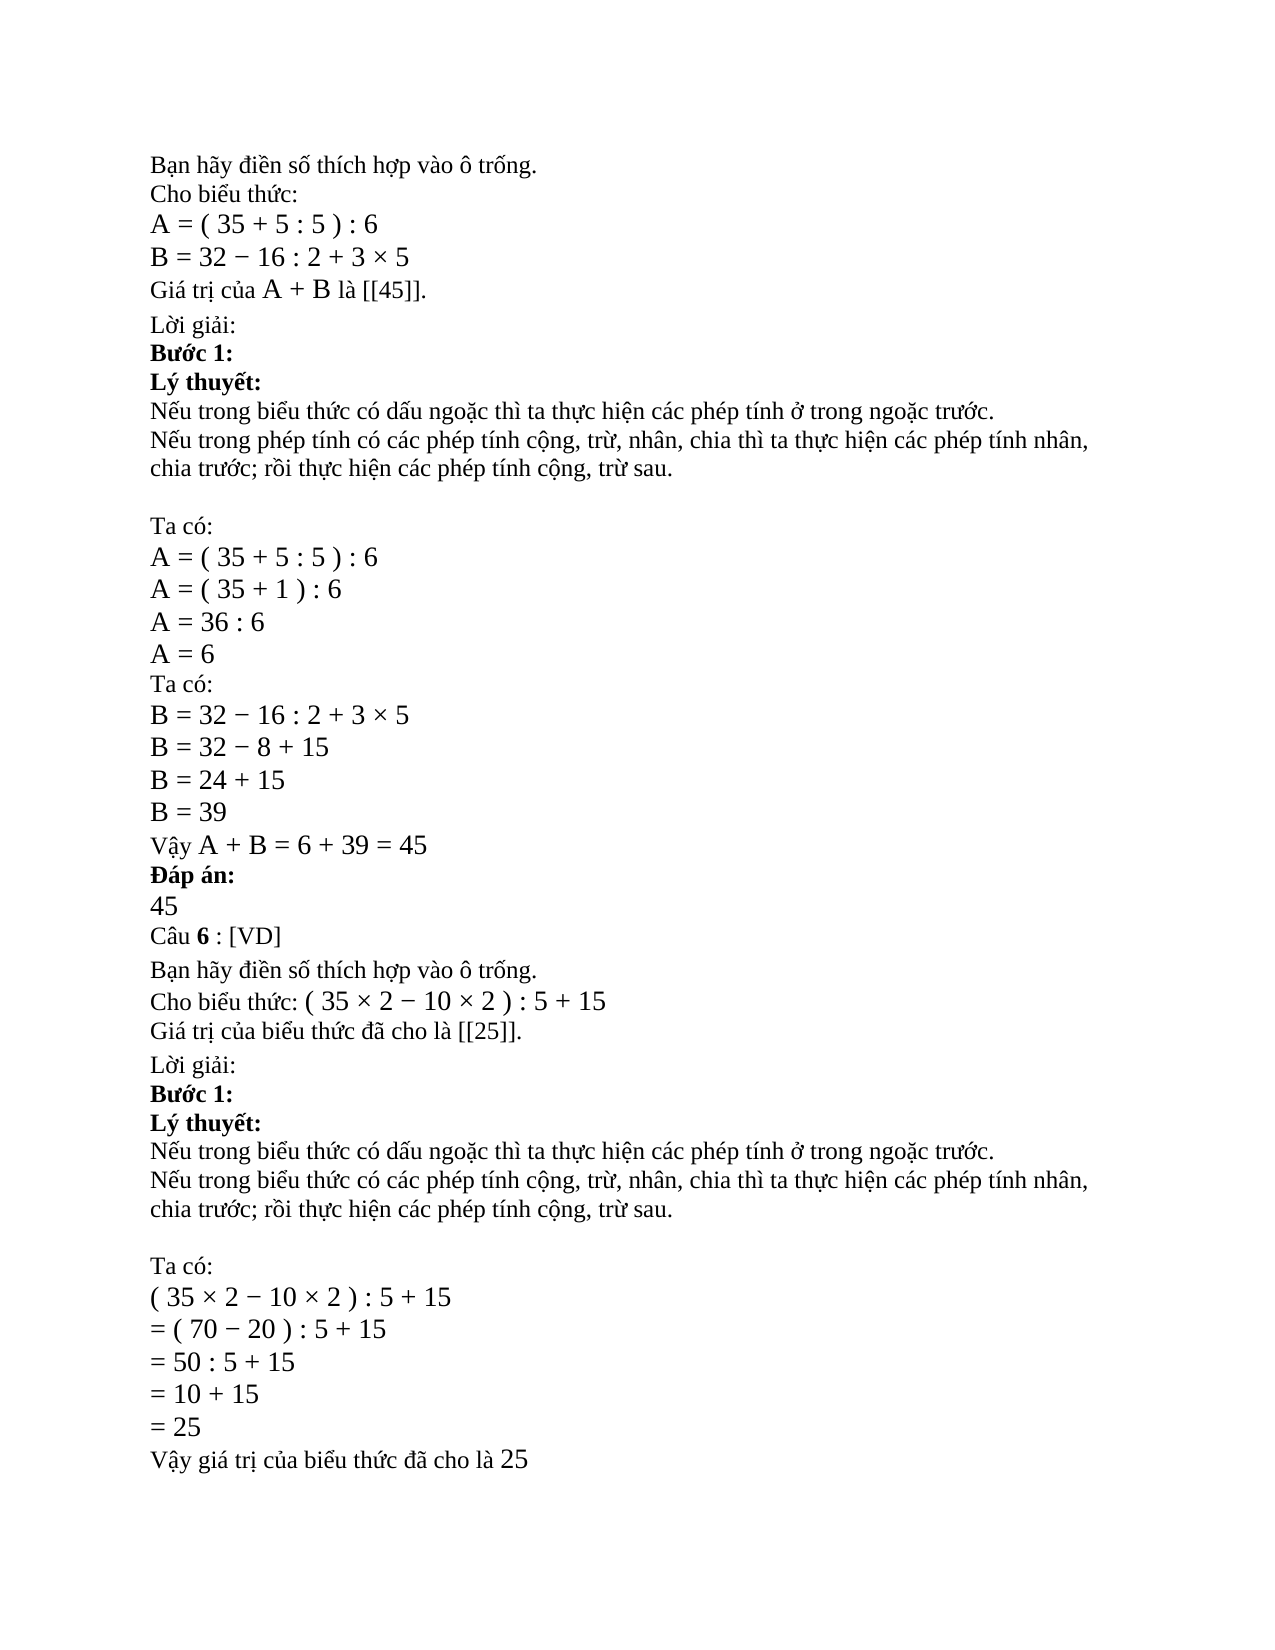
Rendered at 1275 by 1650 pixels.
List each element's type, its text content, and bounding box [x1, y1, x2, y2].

text Bước 1: [150, 1079, 1125, 1108]
text Lời giải: [150, 310, 1125, 338]
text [150, 1108, 1125, 1474]
text Lý thuyết: Nếu trong biểu thức có dấu ngoặc thì ta thực hiện các phép tính ở trong ngoặc trước. Nếu trong phép tính có các phép tính cộng, trừ, nhân, chia thì ta thực hiện các phép tính nhân, chia trước; rồi thực hiện các phép tính cộng, trừ sau. Ta có: A = ( 35 + 5 : 5 ) : 6 A = ( 35 + 1 ) : 6 A = 36 : 6 A = 6 Ta có: B = 32 − 16 : 2 + 3 × 5 B = 32 − 8 + 15 B = 24 + 15 B = 39 Vậy A + B = 6 + 39 = 45 Đáp án: 45 [150, 367, 1125, 921]
text Bạn hãy điền số thích hợp vào ô trống. Cho biểu thức: A = ( 35 + 5 : 5 ) : 6 B = 32 − 16 : 2 + 3 × 5 Giá trị của A + B là [[45]]. [150, 150, 1125, 305]
text Bước 1: [150, 338, 1125, 367]
text Câu 6 : [VD] [150, 921, 1125, 950]
text Bạn hãy điền số thích hợp vào ô trống. Cho biểu thức: ( 35 × 2 − 10 × 2 ) : 5 + 15 Giá trị của biểu thức đã cho là [[25]]. [150, 955, 1125, 1045]
text Lời giải: [150, 1050, 1125, 1079]
